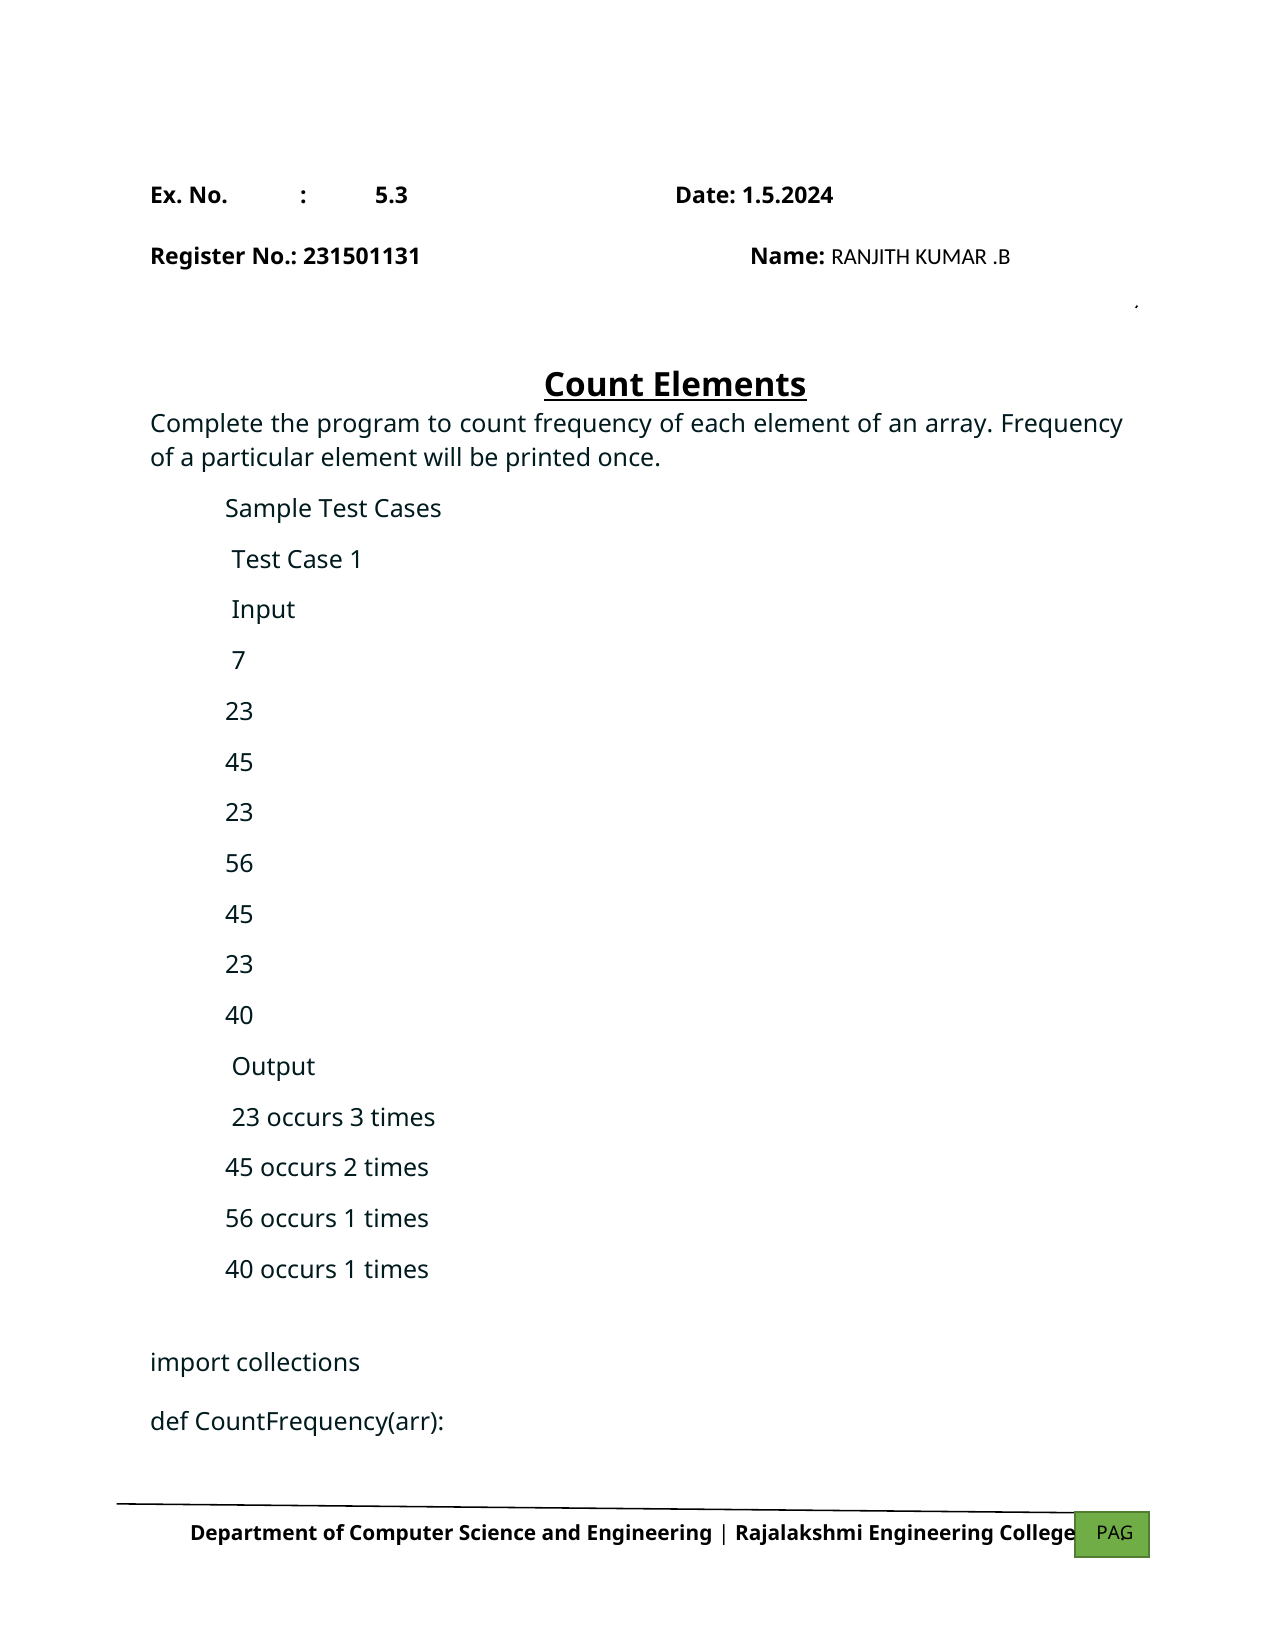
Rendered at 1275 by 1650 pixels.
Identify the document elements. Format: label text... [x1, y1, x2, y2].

text 23 [225, 693, 1125, 728]
text import collections [150, 1345, 1125, 1379]
text 7 [225, 643, 1125, 677]
text Complete the program to count frequency of each element of an array. Frequency of a particular element will be printed once. [150, 406, 1125, 474]
text Ex. No. : 5.3 Date: 1.5.2024 [150, 179, 1125, 210]
text 23 [225, 947, 1125, 981]
text Register No.: 231501131 Name: RANJITH KUMAR .B [150, 239, 1125, 271]
text 45 [225, 896, 1125, 931]
text Output [225, 1049, 1125, 1083]
text 40 occurs 1 times [225, 1252, 1125, 1286]
text 23 occurs 3 times [225, 1099, 1125, 1133]
text 40 [225, 998, 1125, 1032]
text Test Case 1 [225, 541, 1125, 575]
text Input [225, 592, 1125, 626]
text 45 [225, 744, 1125, 778]
text 56 [225, 846, 1125, 880]
text 56 occurs 1 times [225, 1201, 1125, 1235]
text 45 occurs 2 times [225, 1150, 1125, 1184]
text 23 [225, 795, 1125, 829]
text Count Elements [225, 360, 1125, 406]
text def CountFrequency(arr): [150, 1404, 1125, 1438]
text Sample Test Cases [225, 491, 1125, 525]
